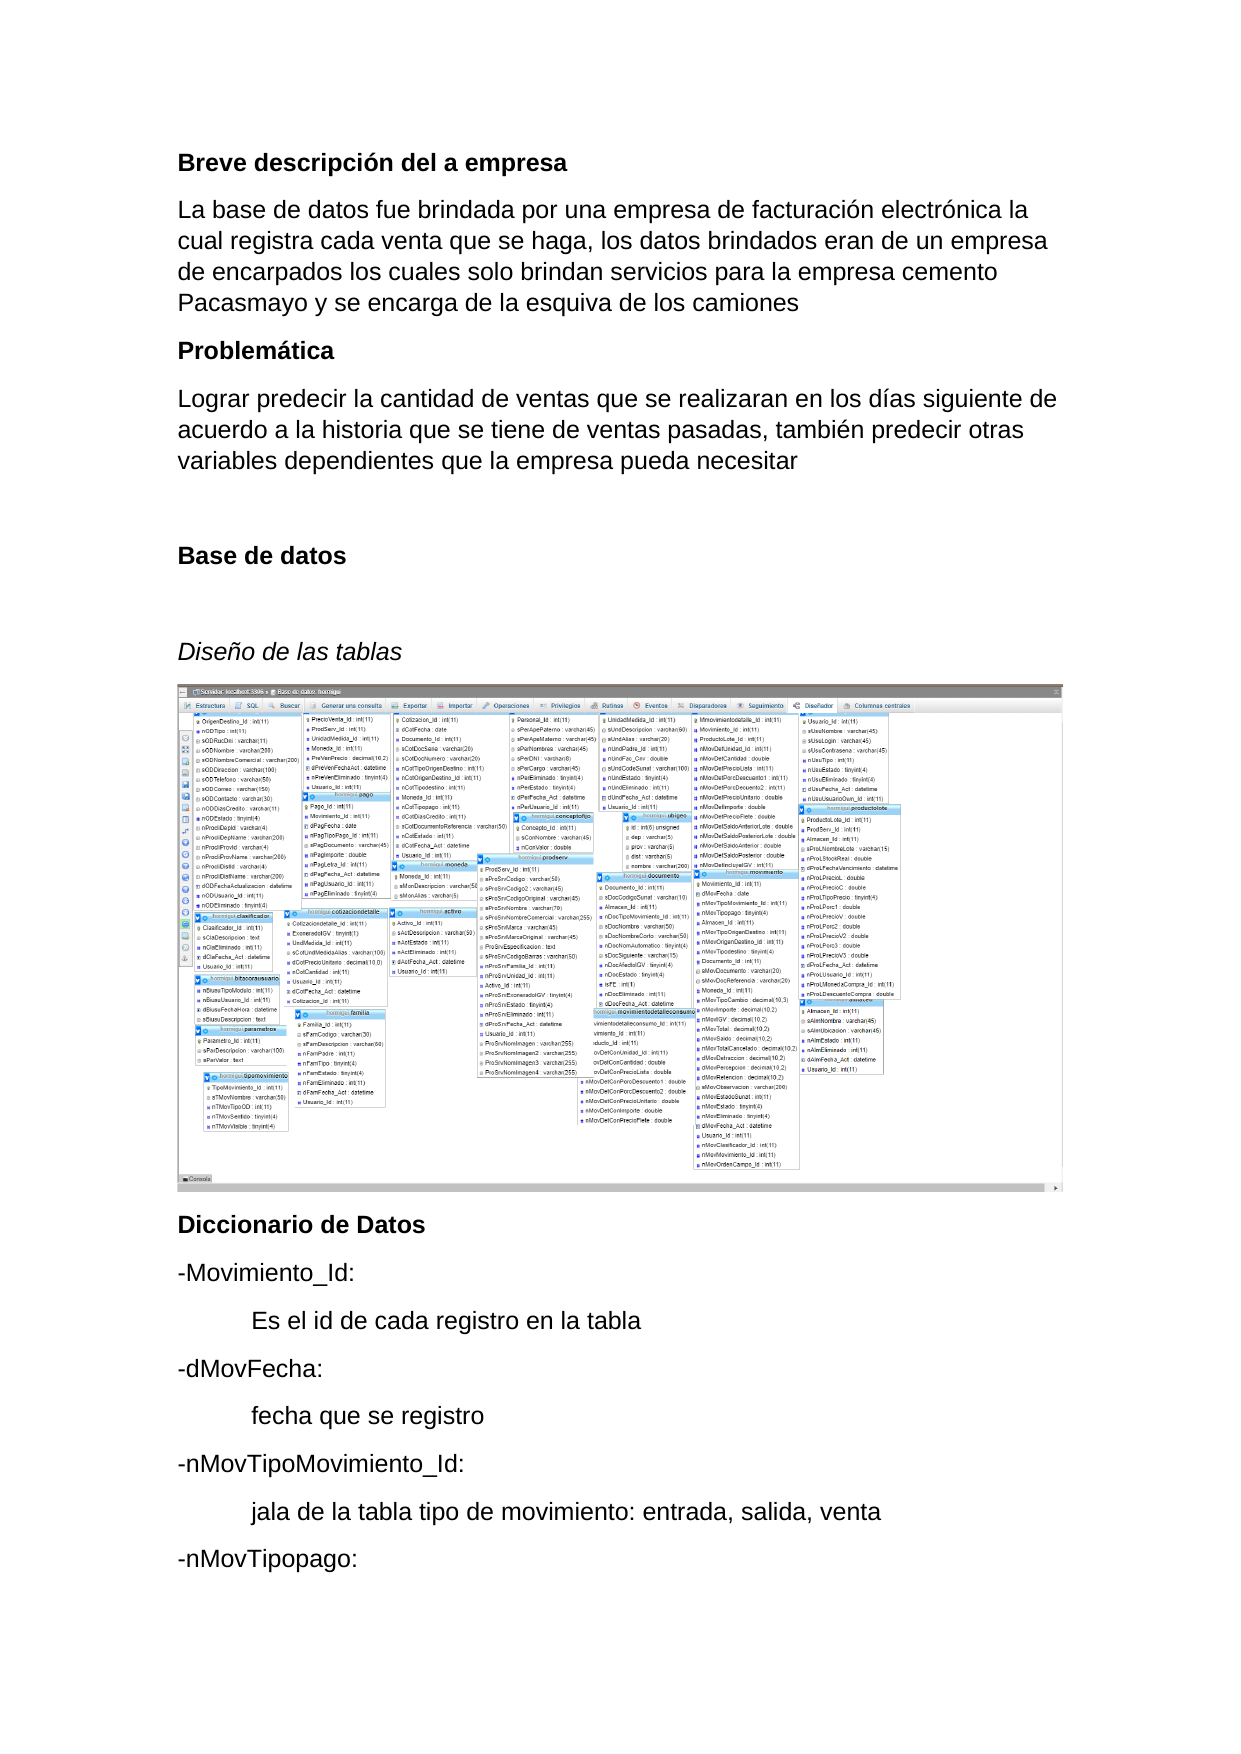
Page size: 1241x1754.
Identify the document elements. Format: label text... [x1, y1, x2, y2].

text jala de la tabla tipo de movimiento: entrada, salida, venta [177, 1497, 1063, 1525]
text Lograr predecir la cantidad de ventas que se realizaran en los días siguiente de acuerdo a la historia que se tiene de ventas pasadas, también predecir otras variables dependientes que la empresa pueda necesitar [177, 384, 1063, 475]
text -nMovTipoMovimiento_Id: [177, 1449, 1063, 1478]
text La base de datos fue brindada por una empresa de facturación electrónica la cual registra cada venta que se haga, los datos brindados eran de un empresa de encarpados los cuales solo brindan servicios para la empresa cemento Pacasmayo y se encarga de la esquiva de los camiones [177, 195, 1063, 317]
text Base de datos [177, 541, 1063, 570]
text Diccionario de Datos [177, 1210, 1063, 1239]
text fecha que se registro [177, 1401, 1063, 1430]
text -nMovTipopago: [177, 1544, 1063, 1573]
text Breve descripción del a empresa [177, 148, 1063, 176]
text -Movimiento_Id: [177, 1258, 1063, 1287]
text Diseño de las tablas [177, 637, 1063, 666]
text Es el id de cada registro en la tabla [177, 1306, 1063, 1334]
text Problemática [177, 336, 1063, 365]
picture [177, 684, 1063, 1192]
text -dMovFecha: [177, 1353, 1063, 1382]
